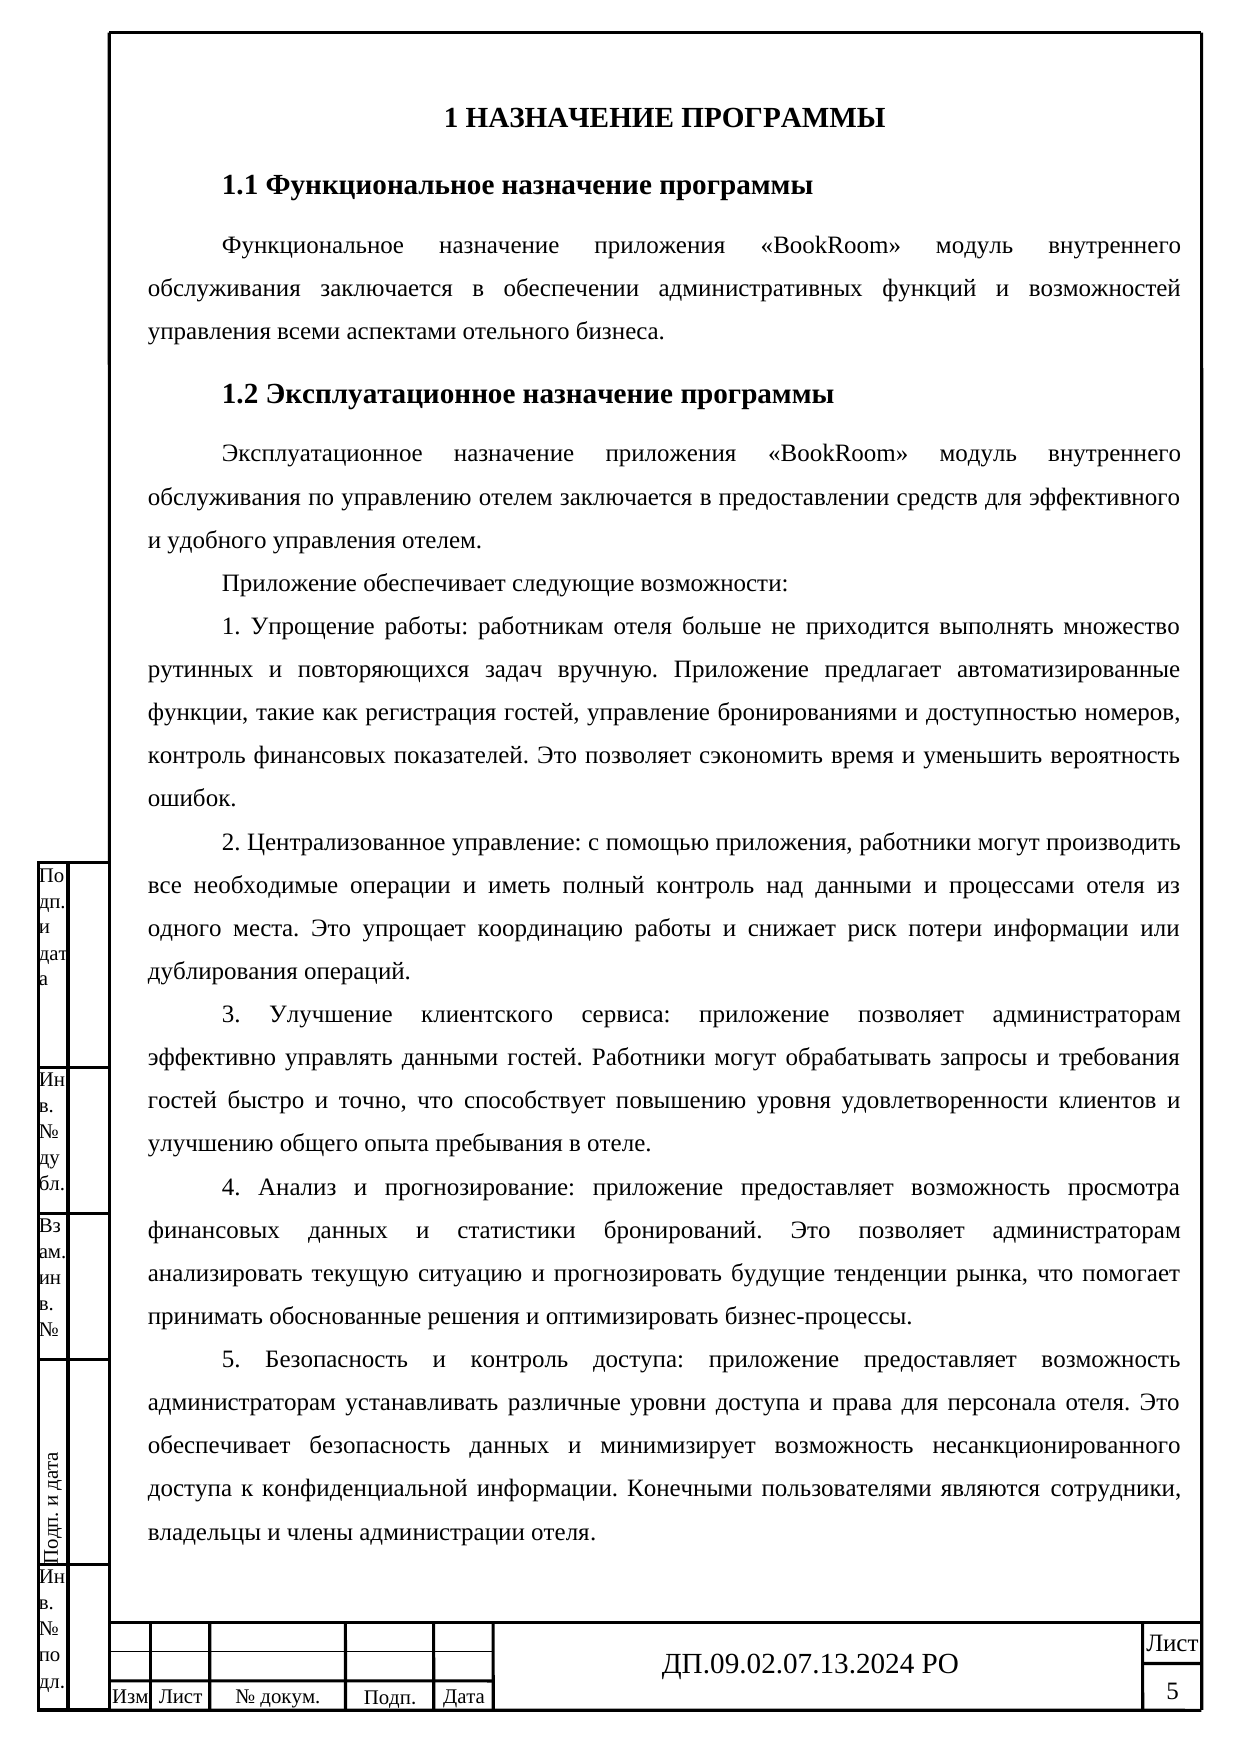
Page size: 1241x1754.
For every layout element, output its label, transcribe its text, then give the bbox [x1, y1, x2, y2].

text 2. Централизованное управление: с помощью приложения, работники могут производить все необходимые операции и иметь полный контроль над данными и процессами отеля из одного места. Это упрощает координацию работы и снижает риск потери информации или дублирования операций. [148, 827, 1181, 985]
text 5. Безопасность и контроль доступа: приложение предоставляет возможность администраторам устанавливать различные уровни доступа и права для персонала отеля. Это обеспечивает безопасность данных и минимизирует возможность несанкционированного доступа к конфиденциальной информации. Конечными пользователями являются сотрудники, владельцы и члены администрации отеля. [148, 1344, 1181, 1545]
text Приложение обеспечивает следующие возможности: [148, 568, 1181, 597]
text 1. Упрощение работы: работникам отеля больше не приходится выполнять множество рутинных и повторяющихся задач вручную. Приложение предлагает автоматизированные функции, такие как регистрация гостей, управление бронированиями и доступностью номеров, контроль финансовых показателей. Это позволяет сэкономить время и уменьшить вероятность ошибок. [148, 611, 1181, 812]
text 1 НАЗНАЧЕНИЕ ПРОГРАММЫ [148, 100, 1181, 133]
text 4. Анализ и прогнозирование: приложение предоставляет возможность просмотра финансовых данных и статистики бронирований. Это позволяет администраторам анализировать текущую ситуацию и прогнозировать будущие тенденции рынка, что помогает принимать обоснованные решения и оптимизировать бизнес-процессы. [148, 1172, 1181, 1330]
text 1.2 Эксплуатационное назначение программы [148, 376, 1181, 409]
text 3. Улучшение клиентского сервиса: приложение позволяет администраторам эффективно управлять данными гостей. Работники могут обрабатывать запросы и требования гостей быстро и точно, что способствует повышению уровня удовлетворенности клиентов и улучшению общего опыта пребывания в отеле. [148, 999, 1181, 1157]
text Функциональное назначение приложения «BookRoom» модуль внутреннего обслуживания заключается в обеспечении административных функций и возможностей управления всеми аспектами отельного бизнеса. [148, 230, 1181, 345]
text Эксплуатационное назначение приложения «BookRoom» модуль внутреннего обслуживания по управлению отелем заключается в предоставлении средств для эффективного и удобного управления отелем. [148, 438, 1181, 553]
text 1.1 Функциональное назначение программы [148, 167, 1181, 200]
